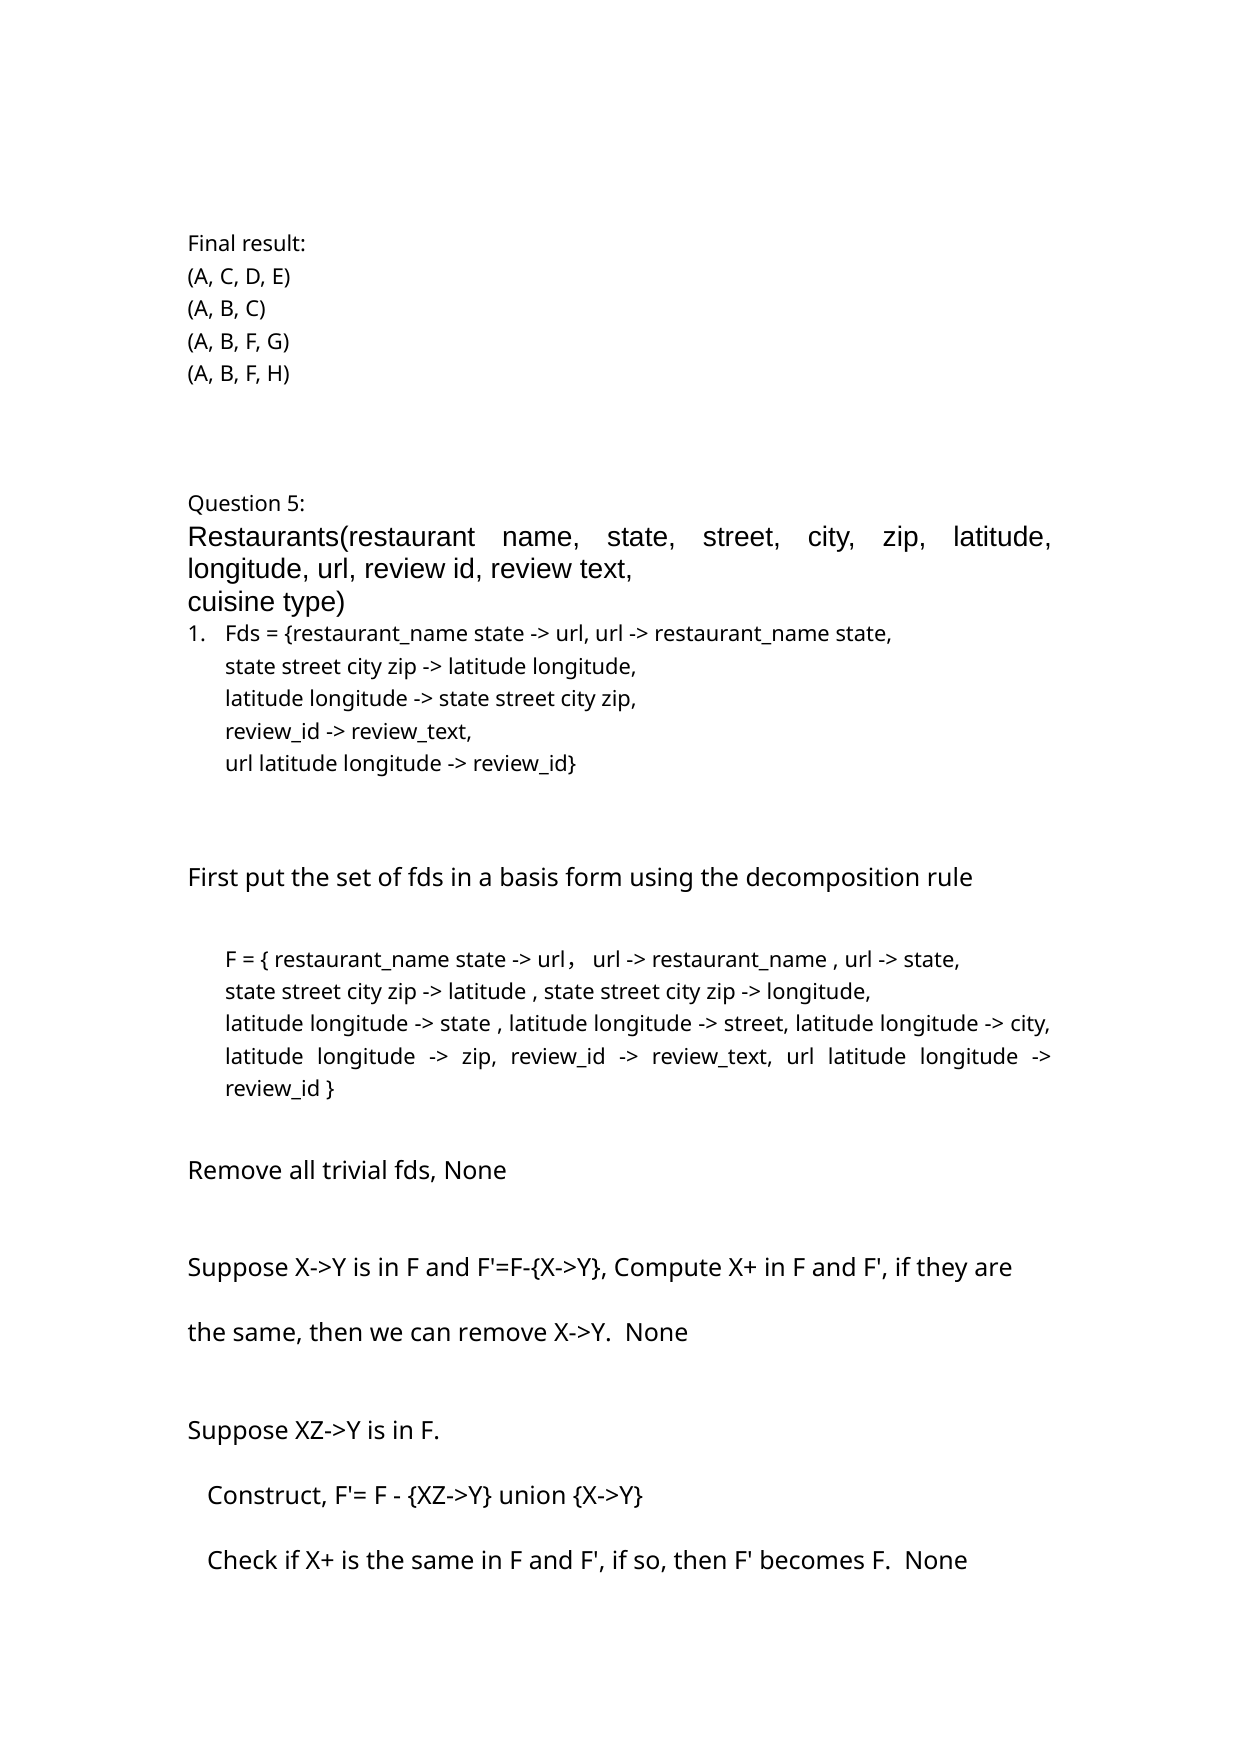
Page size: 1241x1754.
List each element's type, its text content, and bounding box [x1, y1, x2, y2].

list review_id -> review_text, [225, 714, 1053, 747]
text (A, B, C) [187, 292, 1053, 324]
list latitude longitude -> state , latitude longitude -> street, latitude longitude -> city, latitude longitude -> zip, review_id -> review_text, url latitude longitude -> review_id } [225, 1007, 1053, 1104]
list state street city zip -> latitude , state street city zip -> longitude, [225, 974, 1053, 1007]
text (A, B, F, H) [187, 357, 1053, 389]
text (A, C, D, E) [187, 259, 1053, 292]
text Final result: [187, 227, 1053, 259]
text Check if X+ is the same in F and F', if so, then F' becomes F. None [187, 1527, 1053, 1592]
text Restaurants(restaurant name, state, street, city, zip, latitude, longitude, url, review id, review text, cuisine type) [187, 519, 1053, 617]
list state street city zip -> latitude longitude, [225, 649, 1053, 682]
list Fds = {restaurant_name state -> url, url -> restaurant_name state, [187, 617, 1053, 649]
text Question 5: [187, 487, 1053, 519]
text Construct, F'= F - {XZ->Y} union {X->Y} [187, 1462, 1053, 1527]
text Remove all trivial fds, None [187, 1137, 1053, 1202]
text Suppose XZ->Y is in F. [187, 1397, 1053, 1462]
text (A, B, F, G) [187, 324, 1053, 357]
list F = { restaurant_name state -> url， url -> restaurant_name , url -> state, [225, 942, 1053, 974]
text Suppose X->Y is in F and F'=F-{X->Y}, Compute X+ in F and F', if they are the same, then we can remove X->Y. None [187, 1234, 1053, 1364]
list latitude longitude -> state street city zip, [225, 682, 1053, 714]
list url latitude longitude -> review_id} [225, 747, 1053, 779]
text First put the set of fds in a basis form using the decomposition rule [187, 844, 1053, 909]
